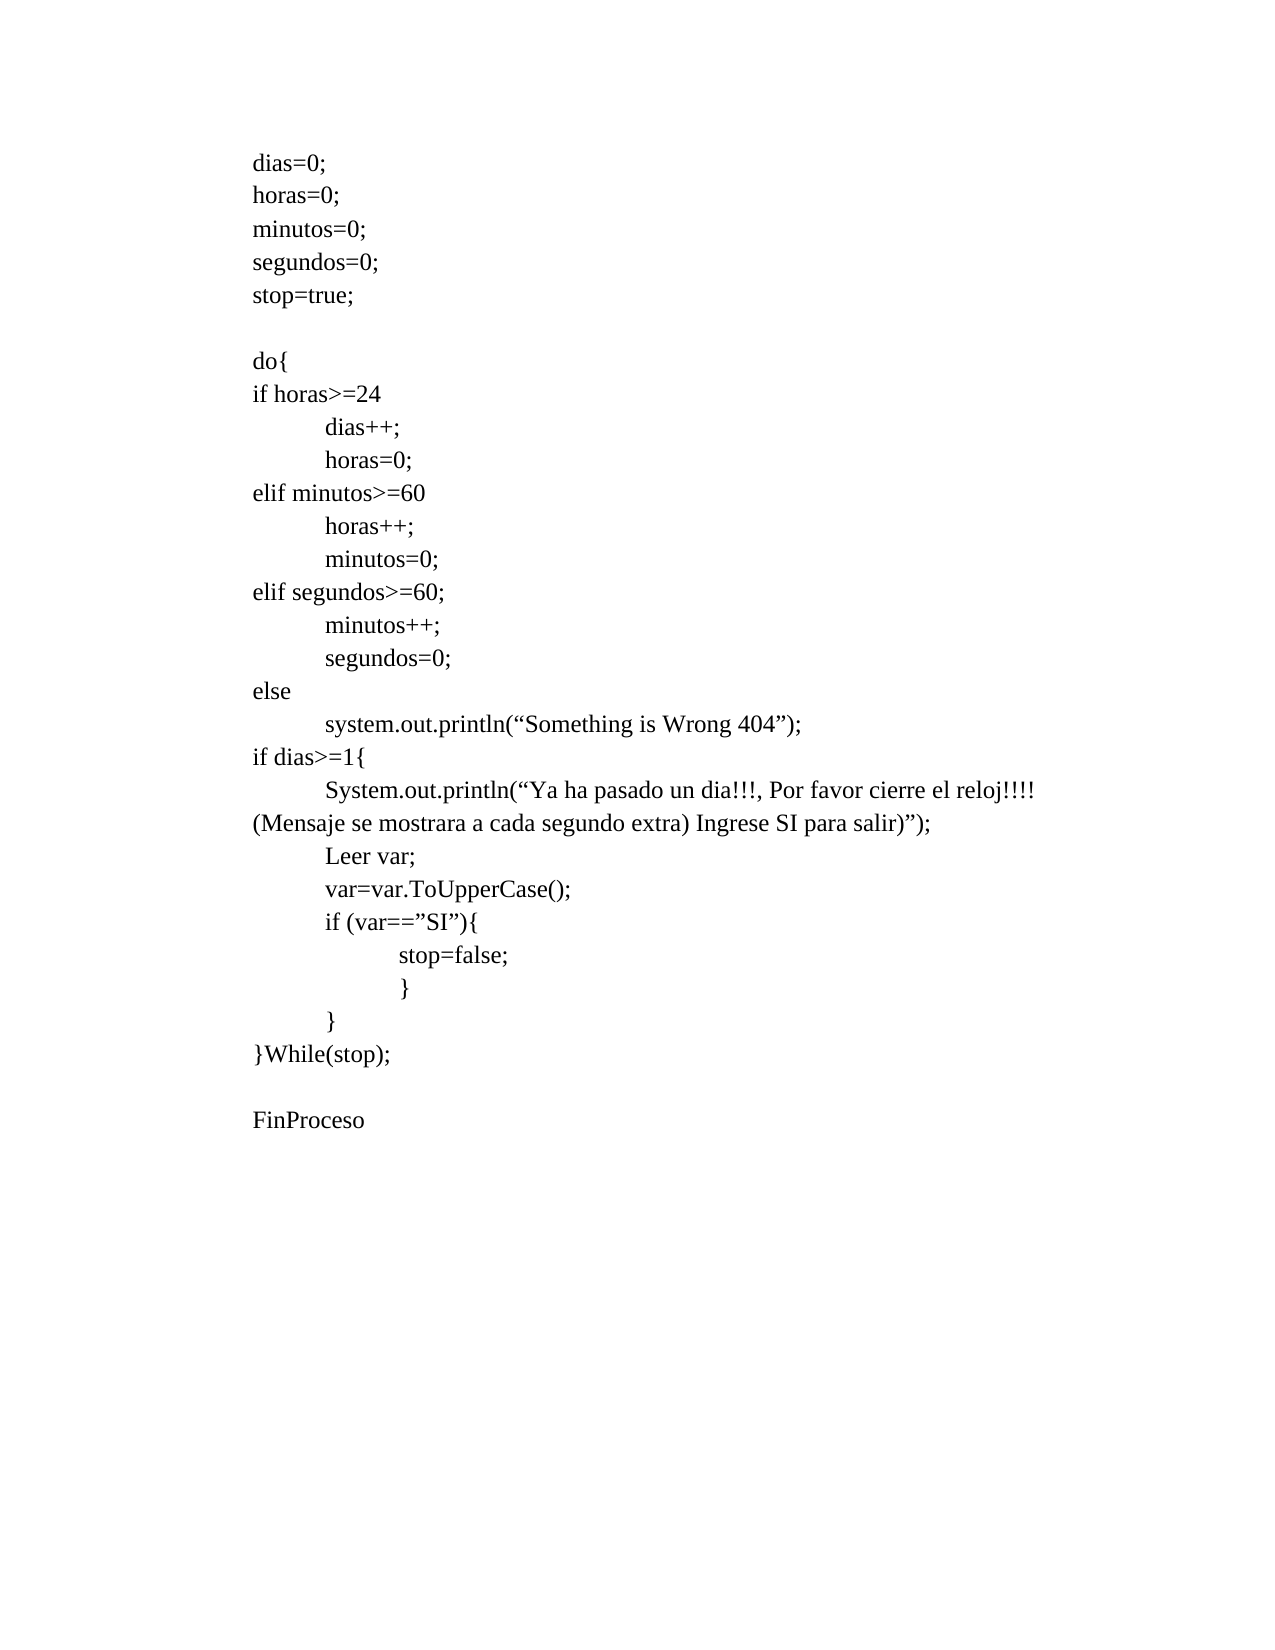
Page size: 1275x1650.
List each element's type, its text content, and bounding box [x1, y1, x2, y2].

list FinProceso [252, 1105, 1098, 1134]
list dias++; [252, 412, 1098, 441]
list minutos=0; [252, 544, 1098, 573]
list stop=true; [252, 280, 1098, 308]
list } [252, 973, 1098, 1002]
list horas=0; [252, 445, 1098, 473]
list minutos=0; [252, 214, 1098, 242]
list elif segundos>=60; [252, 577, 1098, 606]
list horas=0; [252, 181, 1098, 209]
list segundos=0; [252, 247, 1098, 275]
list if horas>=24 [252, 379, 1098, 407]
list stop=false; [252, 940, 1098, 969]
list elif minutos>=60 [252, 478, 1098, 507]
list }While(stop); [252, 1039, 1098, 1068]
list } [252, 1006, 1098, 1035]
list var=var.ToUpperCase(); [252, 874, 1098, 903]
list if dias>=1{ [252, 742, 1098, 771]
list horas++; [252, 511, 1098, 539]
list if (var==”SI”){ [252, 907, 1098, 936]
list segundos=0; [252, 643, 1098, 672]
list Leer var; [252, 841, 1098, 870]
list minutos++; [252, 610, 1098, 639]
list System.out.println(“Ya ha pasado un dia!!!, Por favor cierre el reloj!!!!(Mensaje se mostrara a cada segundo extra) Ingrese SI para salir)”); [252, 775, 1098, 837]
list dias=0; [252, 148, 1098, 176]
list do{ [252, 346, 1098, 374]
list system.out.println(“Something is Wrong 404”); [252, 709, 1098, 738]
list else [252, 676, 1098, 705]
